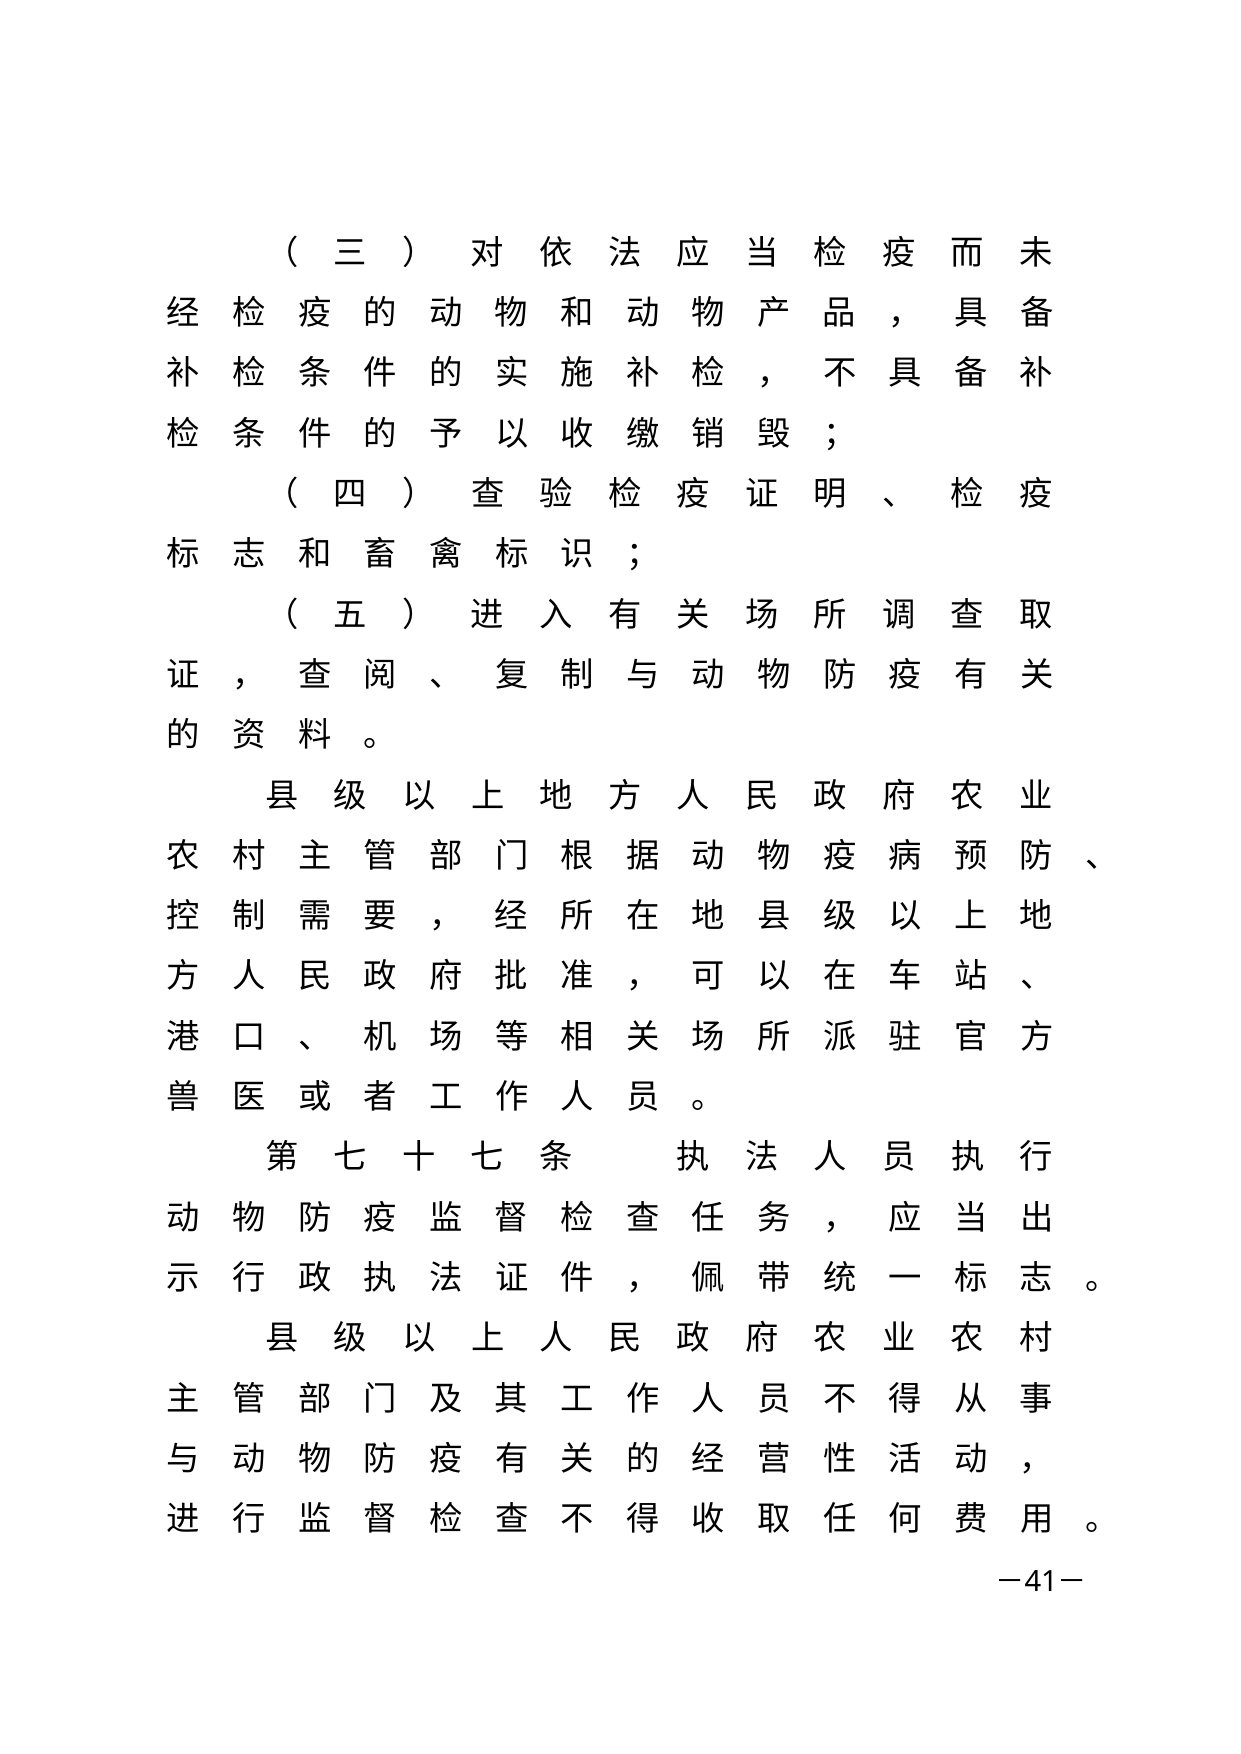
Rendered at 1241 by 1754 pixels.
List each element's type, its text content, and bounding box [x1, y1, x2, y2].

text 县级以上地方人民政府农业农村主管部门根据动物疫病预防、控制需要，经所在地县级以上地方人民政府批准，可以在车站、港口、机场等相关场所派驻官方兽医或者工作人员。 [167, 762, 1085, 1124]
text （三）对依法应当检疫而未经检疫的动物和动物产品，具备补检条件的实施补检，不具备补检条件的予以收缴销毁； [167, 219, 1085, 461]
text 县级以上人民政府农业农村主管部门及其工作人员不得从事与动物防疫有关的经营性活动，进行监督检查不得收取任何费用。 [167, 1305, 1085, 1546]
text （四）查验检疫证明、检疫标志和畜禽标识； [167, 461, 1085, 581]
text 第七十七条 执法人员执行动物防疫监督检查任务，应当出示行政执法证件，佩带统一标志。 [167, 1124, 1085, 1305]
text （五）进入有关场所调查取证，查阅、复制与动物防疫有关的资料。 [167, 581, 1085, 762]
